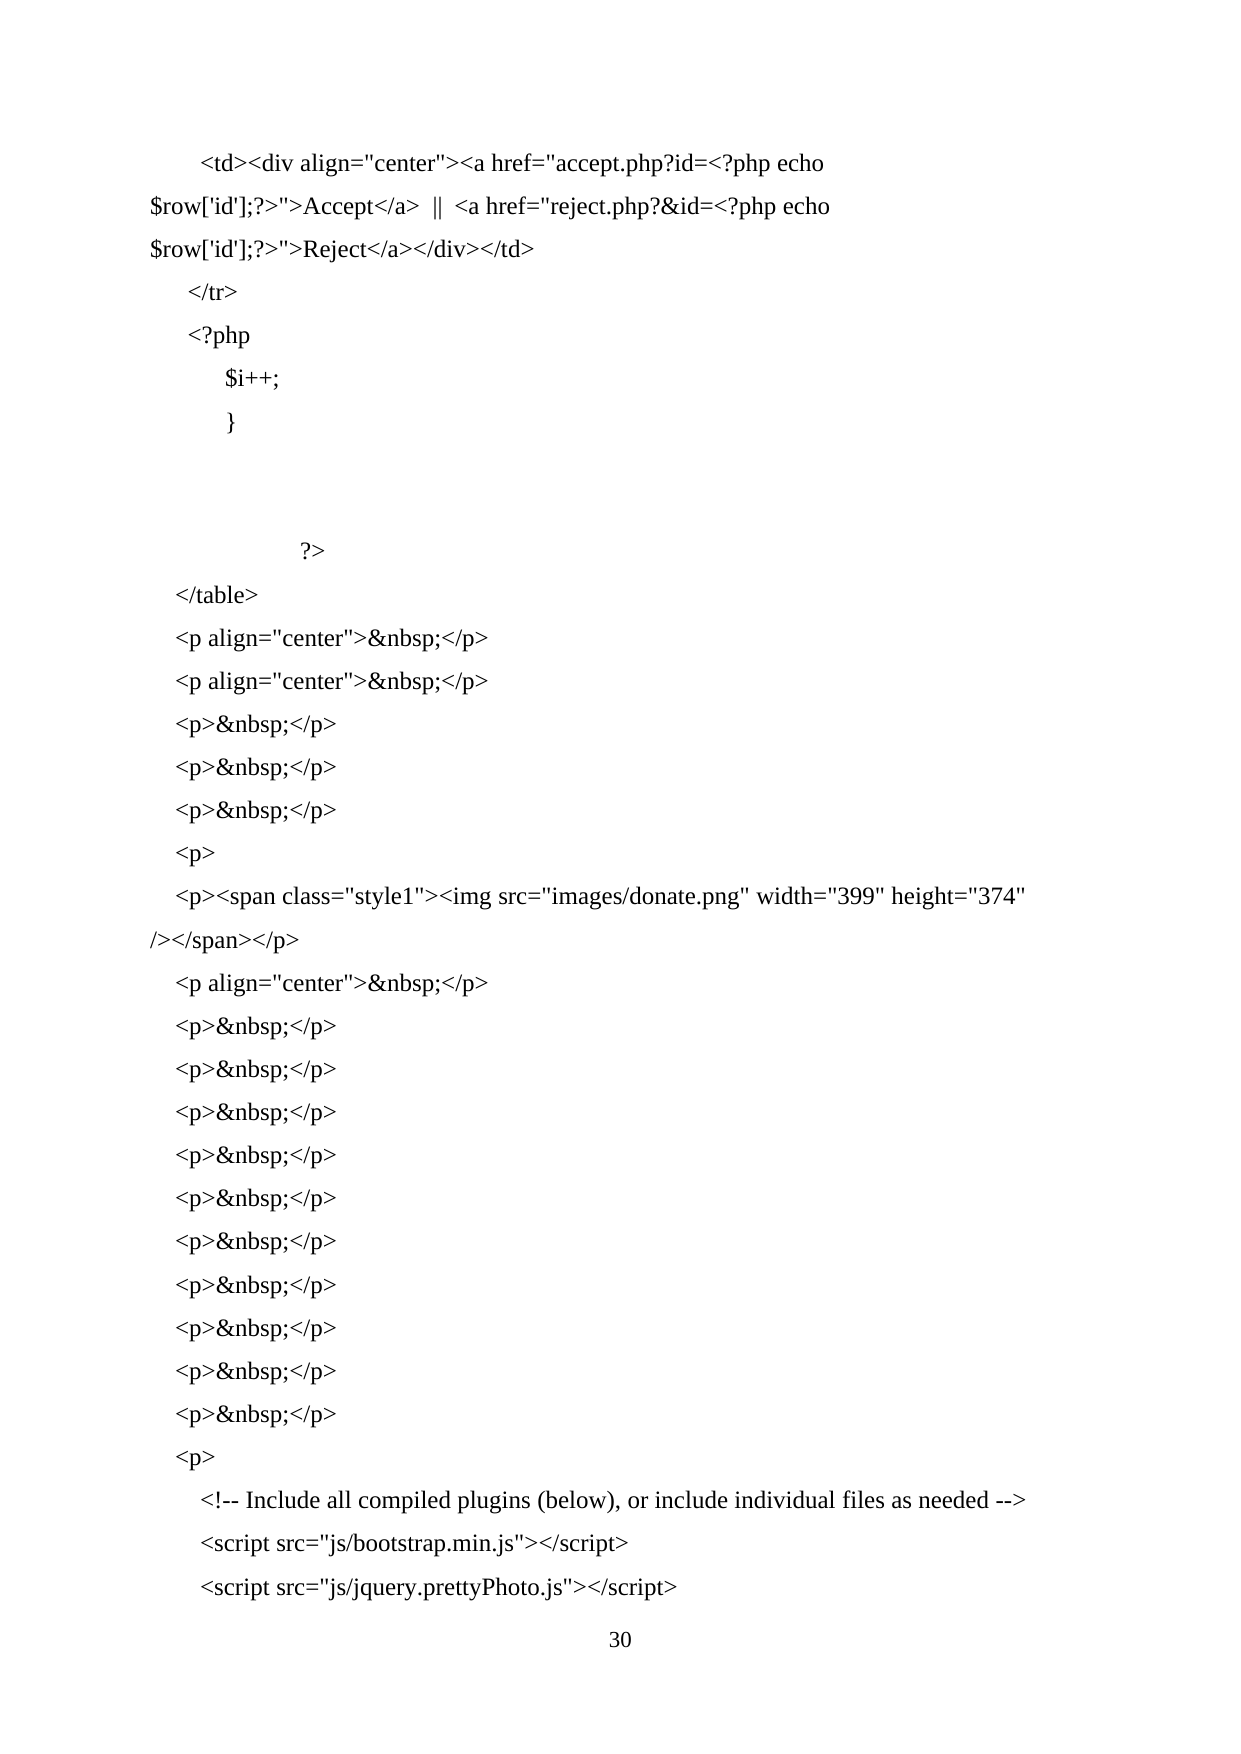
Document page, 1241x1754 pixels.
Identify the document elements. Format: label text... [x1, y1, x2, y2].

text <p><span class="style1"><img src="images/donate.png" width="399" height="374" [175, 881, 1176, 910]
text <!-- Include all compiled plugins (below), or include individual files as needed --> [200, 1485, 1176, 1514]
text <p> [175, 1442, 1176, 1471]
text <p>&nbsp;</p> [175, 1011, 1176, 1040]
text } [225, 407, 1176, 436]
text <p>&nbsp;</p> [175, 1140, 1176, 1169]
text <script src="js/jquery.prettyPhoto.js"></script> [200, 1572, 1176, 1600]
text <p> [175, 838, 1176, 867]
text <?php [187, 321, 1176, 349]
text <p>&nbsp;</p> [175, 1313, 1176, 1342]
text <p>&nbsp;</p> [175, 1054, 1176, 1083]
text <p>&nbsp;</p> [175, 1183, 1176, 1212]
text <p align="center">&nbsp;</p> [175, 968, 1176, 996]
text /></span></p> [150, 925, 1176, 953]
text <td><div align="center"><a href="accept.php?id=<?php echo [200, 148, 1176, 177]
text <p>&nbsp;</p> [175, 752, 1176, 781]
text </tr> [187, 277, 1176, 306]
text ?> [300, 536, 1176, 565]
text </table> [175, 580, 1176, 608]
text <p>&nbsp;</p> [175, 1226, 1176, 1255]
text $row['id'];?>">Reject</a></div></td> [150, 234, 1176, 263]
text <p>&nbsp;</p> [175, 795, 1176, 824]
text <p align="center">&nbsp;</p> [175, 666, 1176, 695]
text <p>&nbsp;</p> [175, 709, 1176, 738]
text <p align="center">&nbsp;</p> [175, 623, 1176, 651]
text $row['id'];?>">Accept</a> || <a href="reject.php?&id=<?php echo [150, 191, 1176, 220]
text <p>&nbsp;</p> [175, 1399, 1176, 1428]
text <p>&nbsp;</p> [175, 1097, 1176, 1126]
text $i++; [225, 363, 1176, 392]
text <script src="js/bootstrap.min.js"></script> [200, 1528, 1176, 1557]
text <p>&nbsp;</p> [175, 1270, 1176, 1298]
text <p>&nbsp;</p> [175, 1356, 1176, 1385]
